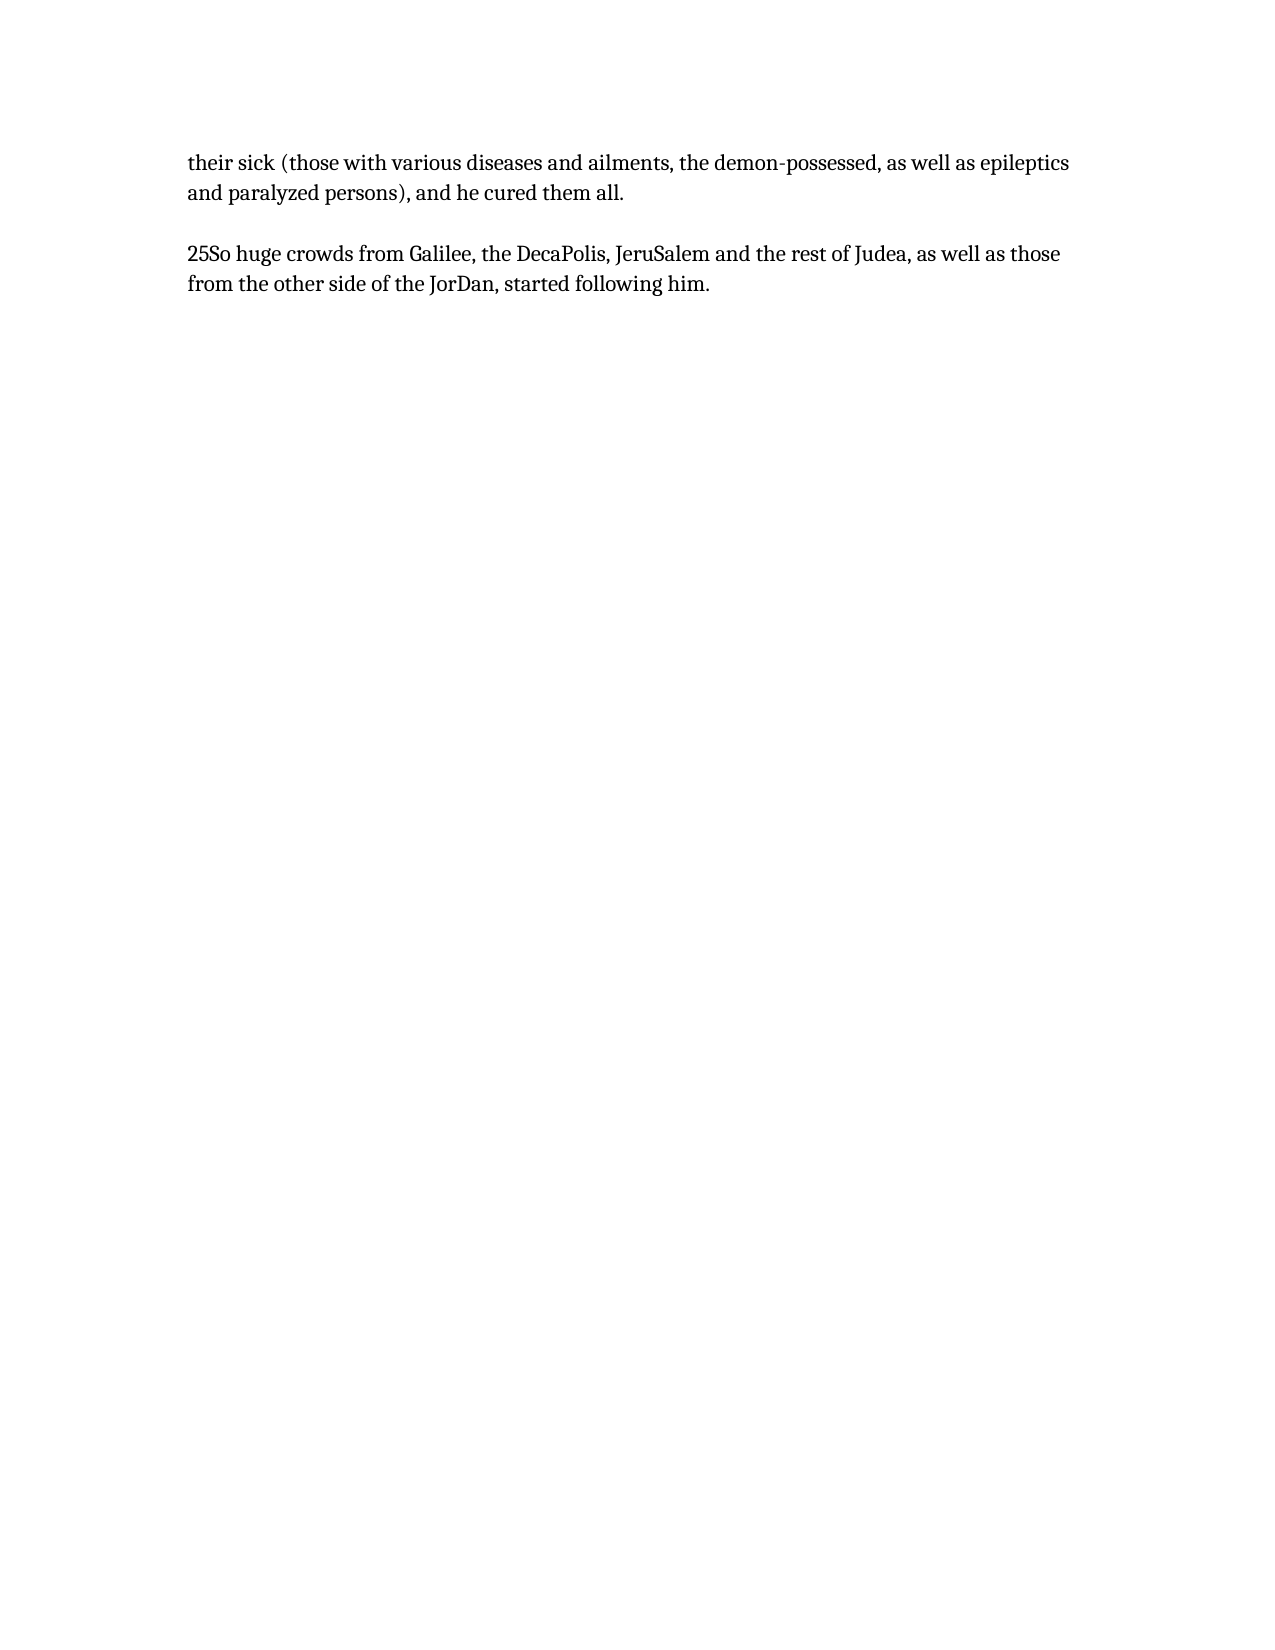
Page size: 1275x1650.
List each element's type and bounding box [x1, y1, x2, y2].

text [187, 150, 1087, 327]
